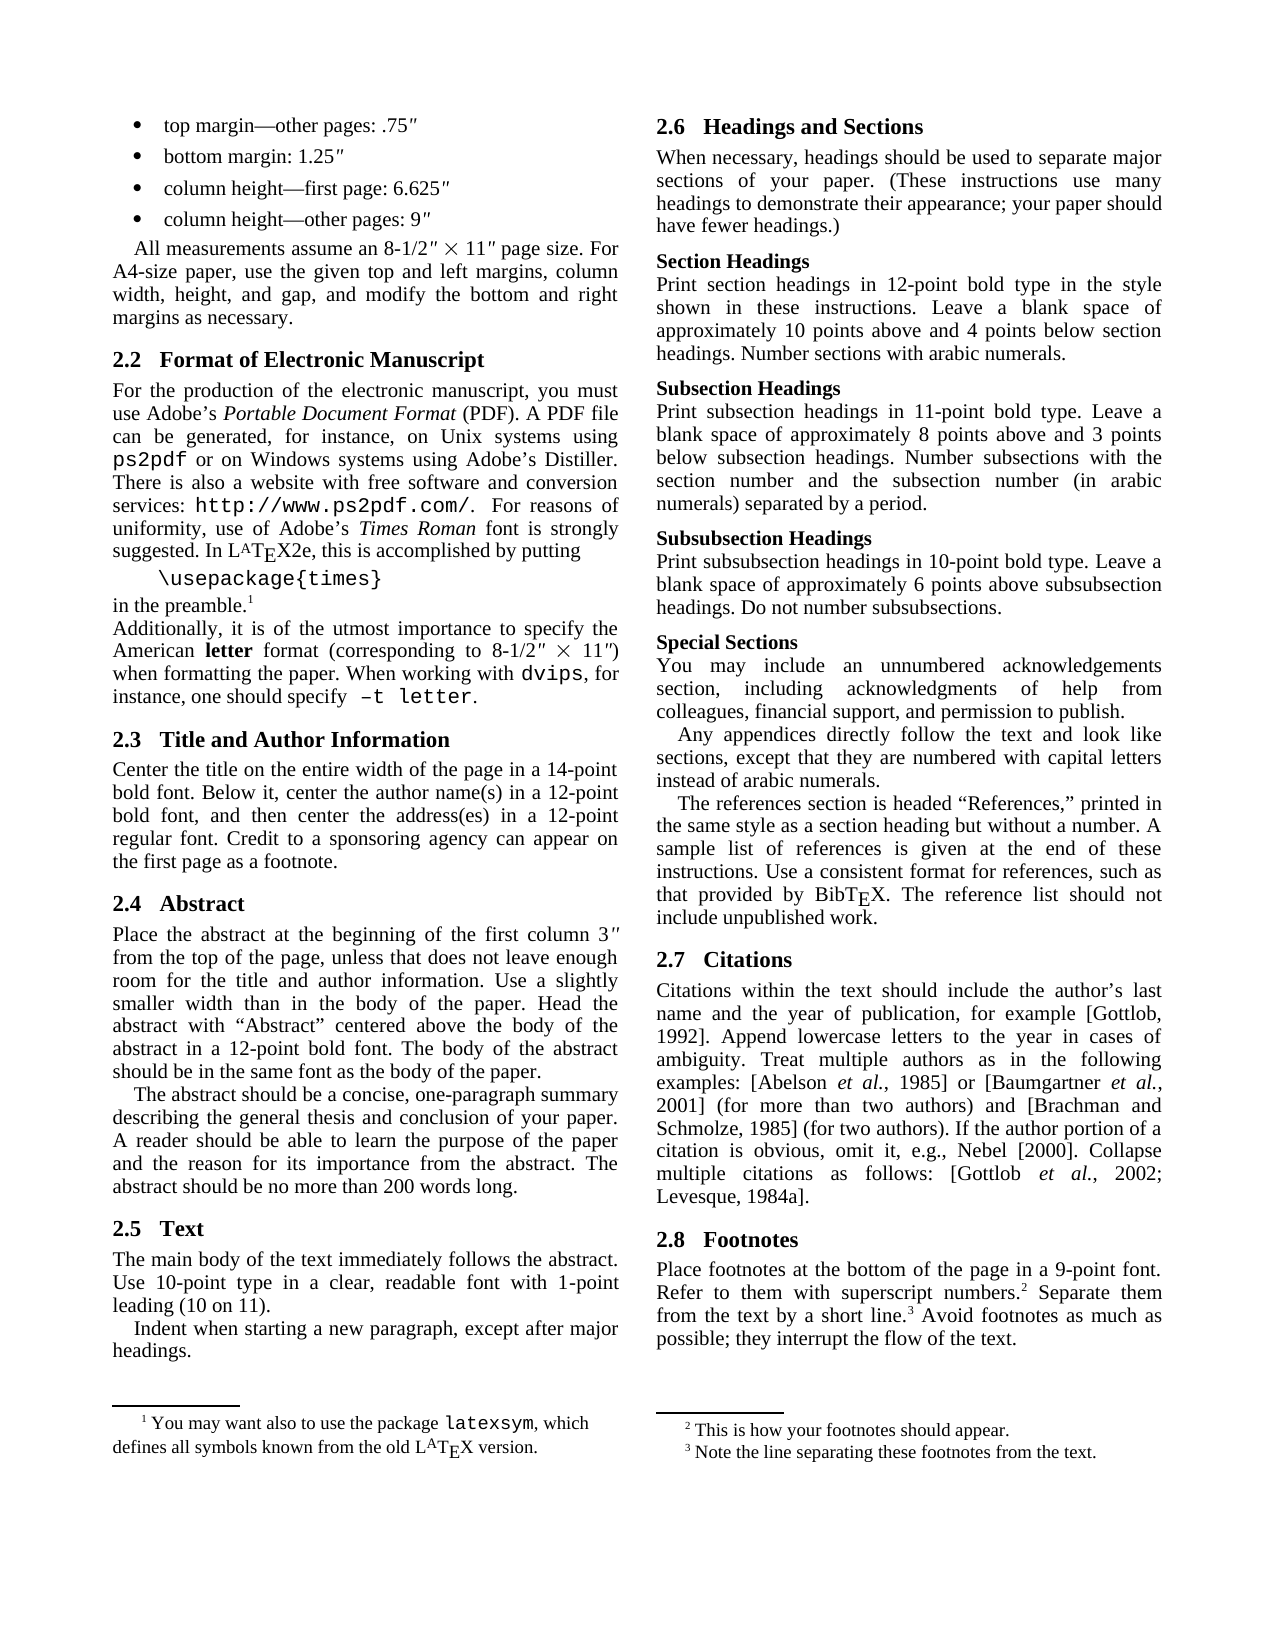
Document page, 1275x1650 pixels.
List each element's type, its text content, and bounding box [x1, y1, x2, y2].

text Citations within the text should include the author’s last name and the year of publication, for example [Gottlob, 1992]. Append lowercase letters to the year in cases of ambiguity. Treat multiple authors as in the following examples: [Abelson et al., 1985] or [Baumgartner et al., 2001] (for more than two authors) and [Brachman and Schmolze, 1985] (for two authors). If the author portion of a citation is obvious, omit it, e.g., Nebel [2000]. Collapse multiple citations as follows: [Gottlob et al., 2002; Levesque, 1984a]. [656, 979, 1162, 1208]
subtitle 2.8 Footnotes [656, 1225, 1162, 1252]
text Place the abstract at the beginning of the first column 3'' from the top of the page, unless that does not leave enough room for the title and author information. Use a slightly smaller width than in the body of the paper. Head the abstract with “Abstract” centered above the body of the abstract in a 12-point bold font. The body of the abstract should be in the same font as the body of the paper. [112, 923, 619, 1083]
text Indent when starting a new paragraph, except after major headings. [112, 1317, 619, 1362]
subtitle Subsection Headings [656, 377, 1162, 400]
list column height—other pages: 9" [133, 206, 619, 231]
subtitle 2.2 Format of Electronic Manuscript [112, 346, 619, 373]
text The main body of the text immediately follows the abstract. Use 10-point type in a clear, readable font with 1-point leading (10 on 11). [112, 1248, 619, 1317]
subtitle 2.5 Text [112, 1214, 619, 1242]
text Print subsection headings in 11-point bold type. Leave a blank space of approximately 8 points above and 3 points below subsection headings. Number subsections with the section number and the subsection number (in arabic numerals) separated by a period. [656, 400, 1162, 514]
subtitle Section Headings [656, 250, 1162, 273]
subtitle Subsubsection Headings [656, 527, 1162, 550]
list column height—first page: 6.625" [133, 175, 619, 200]
subtitle 2.6 Headings and Sections [656, 112, 1162, 139]
text Print subsubsection headings in 10-point bold type. Leave a blank space of approximately 6 points above subsubsection headings. Do not number subsubsections. [656, 550, 1162, 619]
subtitle Special Sections [656, 631, 1162, 654]
text The abstract should be a concise, one-paragraph summary describing the general thesis and conclusion of your paper. A reader should be able to learn the purpose of the paper and the reason for its importance from the abstract. The abstract should be no more than 200 words long. [112, 1083, 619, 1198]
subtitle 2.7 Citations [656, 946, 1162, 973]
text Print section headings in 12-point bold type in the style shown in these instructions. Leave a blank space of approximately 10 points above and 4 points below section headings. Number sections with arabic numerals. [656, 273, 1162, 364]
text Center the title on the entire width of the page in a 14-point bold font. Below it, center the author name(s) in a 12-point bold font, and then center the address(es) in a 12-point regular font. Credit to a sponsoring agency can appear on the first page as a footnote. [112, 758, 619, 873]
subtitle 2.3 Title and Author Information [112, 725, 619, 752]
text in the preamble. [112, 594, 619, 617]
text \usepackage{times} [157, 567, 619, 589]
list bottom margin: 1.25" [133, 144, 619, 169]
text When necessary, headings should be used to separate major sections of your paper. (These instructions use many headings to demonstrate their appearance; your paper should have fewer headings.) [656, 146, 1162, 237]
subtitle 2.4 Abstract [112, 889, 619, 917]
text Place footnotes at the bottom of the page in a 9-point font. Refer to them with superscript numbers. Separate them from the text by a short line. Avoid footnotes as much as possible; they interrupt the flow of the text. [656, 1258, 1162, 1350]
text Any appendices directly follow the text and look like sections, except that they are numbered with capital letters instead of arabic numerals. [656, 723, 1162, 792]
list top margin—other pages: .75" [133, 112, 619, 137]
text The references section is headed “References,” printed in the same style as a section heading but without a number. A sample list of references is given at the end of these instructions. Use a consistent format for references, such as that provided by BibTEX. The reference list should not include unpublished work. [656, 792, 1162, 929]
text You may include an unnumbered acknowledgements section, including acknowledgments of help from colleagues, financial support, and permission to publish. [656, 654, 1162, 723]
text Additionally, it is of the utmost importance to specify the American letter format (corresponding to 8-1/2" 11") when formatting the paper. When working with dvips, for instance, one should specify –t letter. [112, 617, 619, 708]
